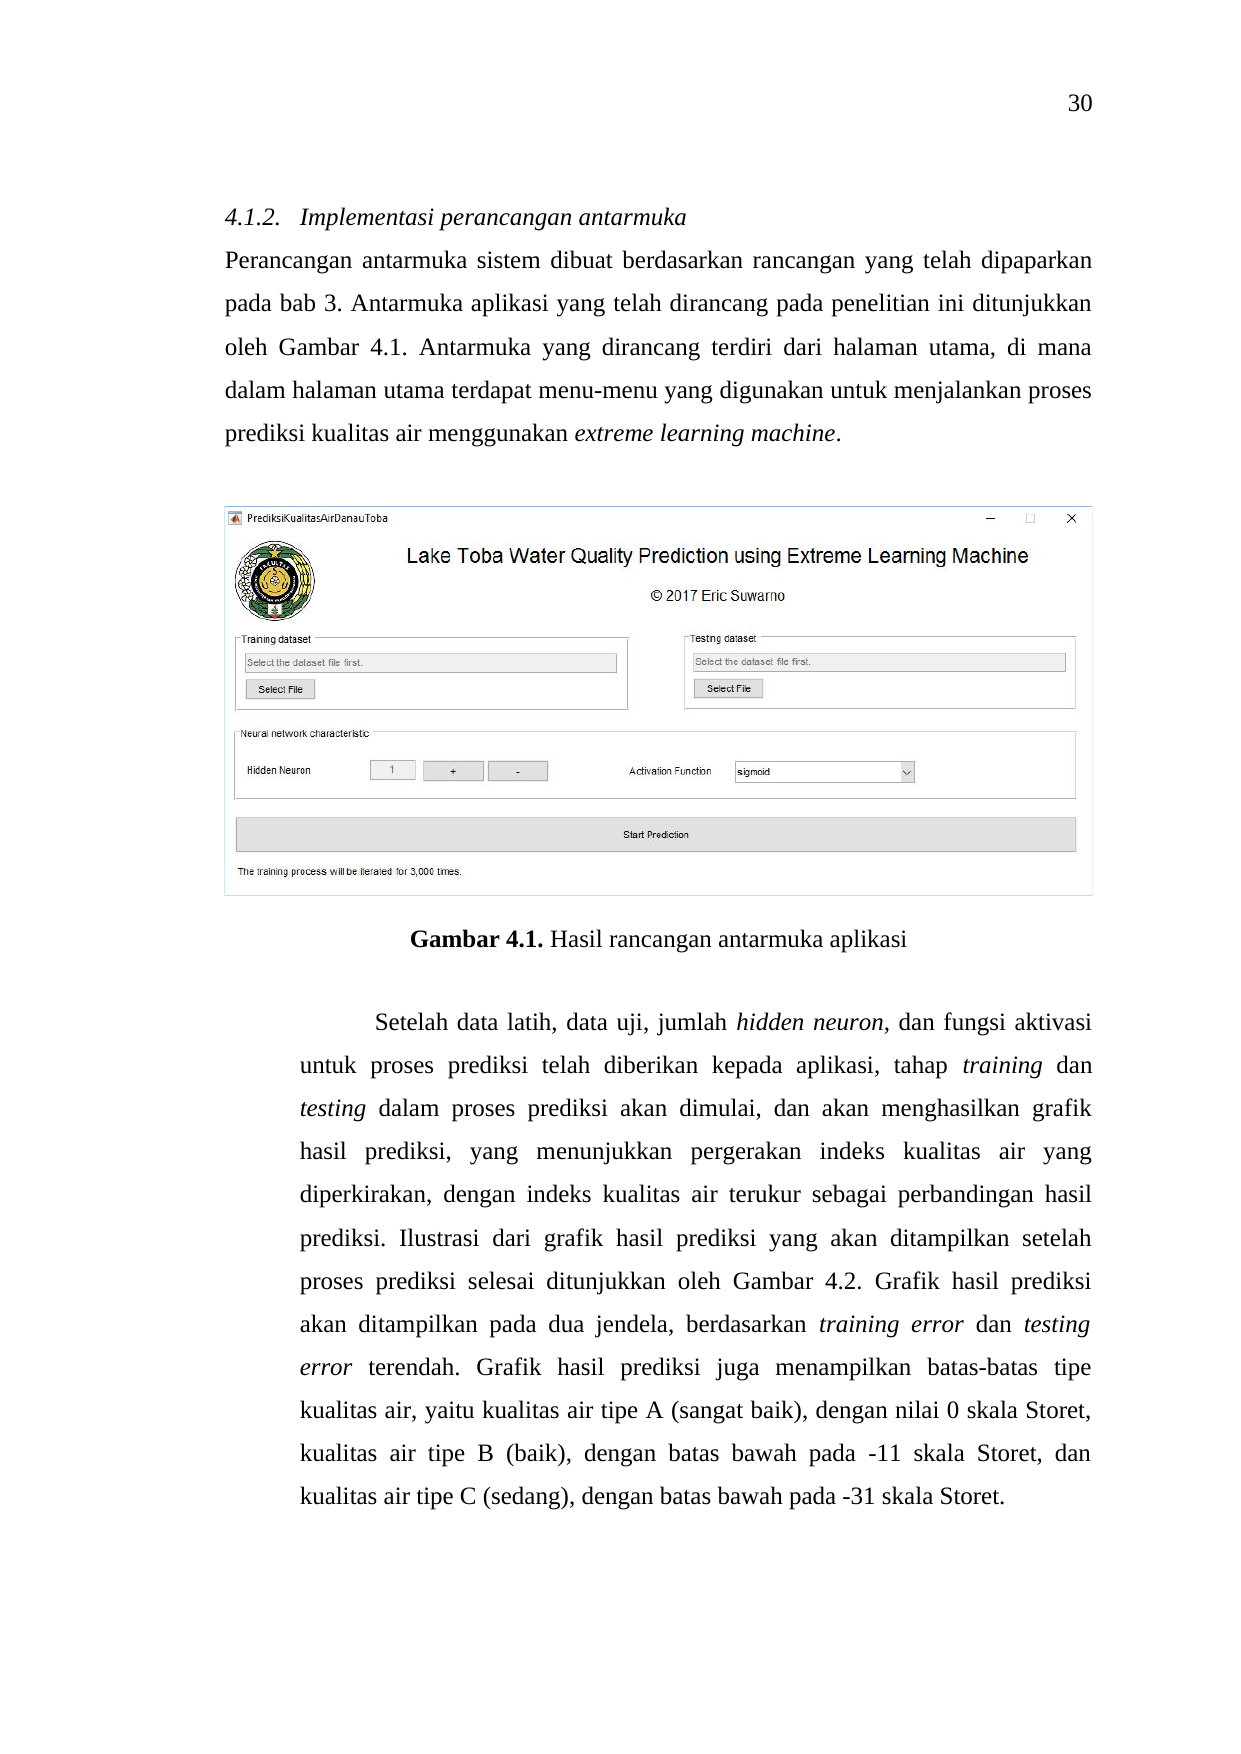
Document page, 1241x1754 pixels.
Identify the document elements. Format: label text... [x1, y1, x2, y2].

text Setelah data latih, data uji, jumlah hidden neuron, dan fungsi aktivasi untuk proses prediksi telah diberikan kepada aplikasi, tahap training dan testing dalam proses prediksi akan dimulai, dan akan menghasilkan grafik hasil prediksi, yang menunjukkan pergerakan indeks kualitas air yang diperkirakan, dengan indeks kualitas air terukur sebagai perbandingan hasil prediksi. Ilustrasi dari grafik hasil prediksi yang akan ditampilkan setelah proses prediksi selesai ditunjukkan oleh Gambar 4.2. Grafik hasil prediksi akan ditampilkan pada dua jendela, berdasarkan training error dan testing error terendah. Grafik hasil prediksi juga menampilkan batas-batas tipe kualitas air, yaitu kualitas air tipe A (sangat baik), dengan nilai 0 skala Storet, kualitas air tipe B (baik), dengan batas bawah pada -11 skala Storet, dan kualitas air tipe C (sedang), dengan batas bawah pada -31 skala Storet. [299, 1007, 1092, 1510]
subtitle Implementasi perancangan antarmuka [224, 202, 1092, 231]
text Gambar 4.1. Hasil rancangan antarmuka aplikasi [224, 924, 1092, 953]
text Perancangan antarmuka sistem dibuat berdasarkan rancangan yang telah dipaparkan pada bab 3. Antarmuka aplikasi yang telah dirancang pada penelitian ini ditunjukkan oleh Gambar 4.1. Antarmuka yang dirancang terdiri dari halaman utama, di mana dalam halaman utama terdapat menu-menu yang digunakan untuk menjalankan proses prediksi kualitas air menggunakan extreme learning machine. [224, 245, 1092, 447]
picture [224, 506, 1093, 896]
